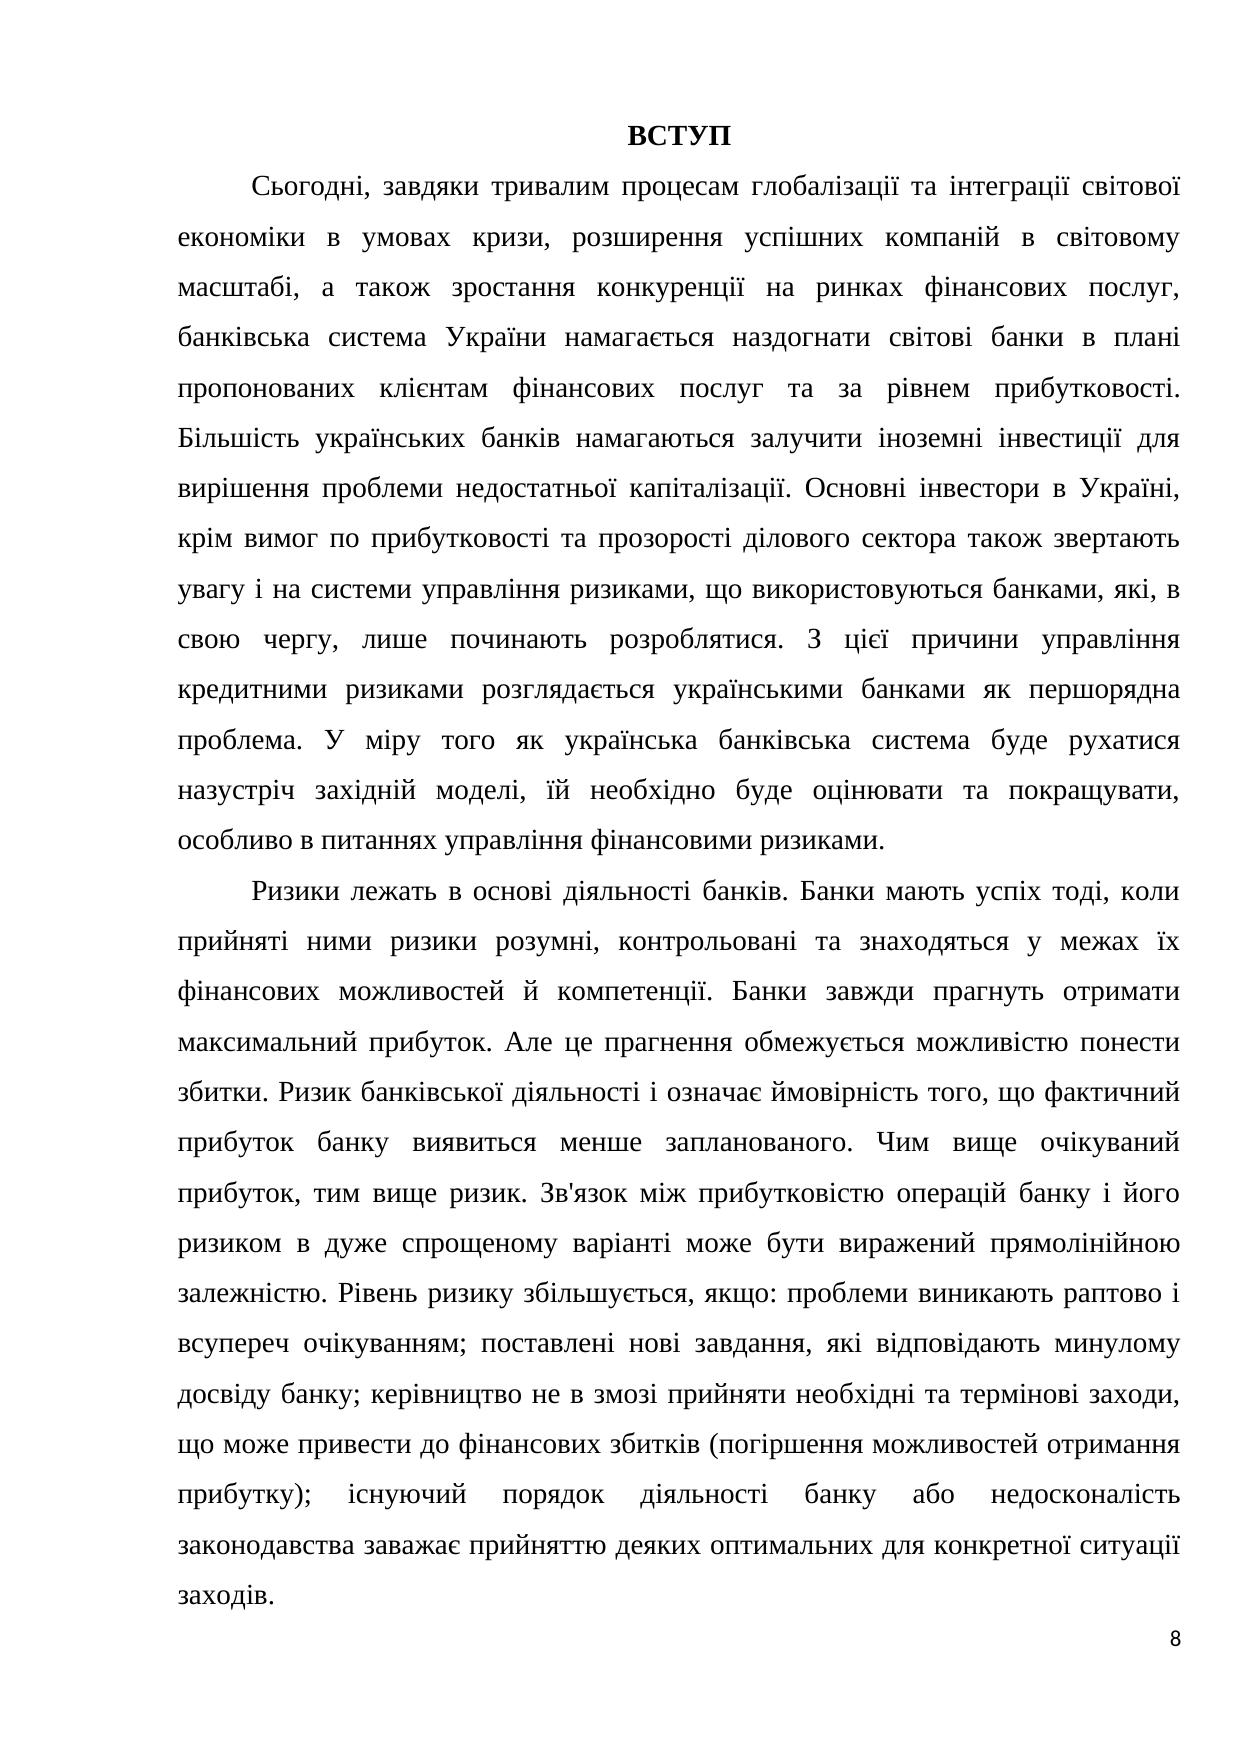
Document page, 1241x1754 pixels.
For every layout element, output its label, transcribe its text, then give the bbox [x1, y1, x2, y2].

subtitle Ризики лежать в основі діяльності банків. Банки мають успіх тоді, коли прийняті ними ризики розумні, контрольовані та знаходяться у межах їх фінансових можливостей й компетенції. Банки завжди прагнуть отримати максимальний прибуток. Але це прагнення обмежується можливістю понести збитки. Ризик банківської діяльності і означає ймовірність того, що фактичний прибуток банку виявиться менше запланованого. Чим вище очікуваний прибуток, тим вище ризик. Зв'язок між прибутковістю операцій банку і його ризиком в дуже спрощеному варіанті може бути виражений прямолінійною залежністю. Рівень ризику збільшується, якщо: проблеми виникають раптово і всупереч очікуванням; поставлені нові завдання, які відповідають минулому досвіду банку; керівництво не в змозі прийняти необхідні та термінові заходи, що може привести до фінансових збитків (погіршення можливостей отримання прибутку); існуючий порядок діяльності банку або недосконалість законодавства заважає прийняттю деяких оптимальних для конкретної ситуації заходів. [177, 873, 1181, 1611]
subtitle Сьогодні, завдяки тривалим процесам глобалізації та інтеграції світової економіки в умовах кризи, розширення успішних компаній в світовому масштабі, а також зростання конкуренції на ринках фінансових послуг, банківська система України намагається наздогнати світові банки в плані пропонованих клієнтам фінансових послуг та за рівнем прибутковості. Більшість українських банків намагаються залучити іноземні інвестиції для вирішення проблеми недостатньої капіталізації. Основні інвестори в Україні, крім вимог по прибутковості та прозорості ділового сектора також звертають увагу і на системи управління ризиками, що використовуються банками, які, в свою чергу, лише починають розроблятися. З цієї причини управління кредитними ризиками розглядається українськими банками як першорядна проблема. У міру того як українська банківська система буде рухатися назустріч західній моделі, їй необхідно буде оцінювати та покращувати, особливо в питаннях управління фінансовими ризиками. [177, 168, 1181, 856]
subtitle ВСТУП [177, 118, 1181, 152]
